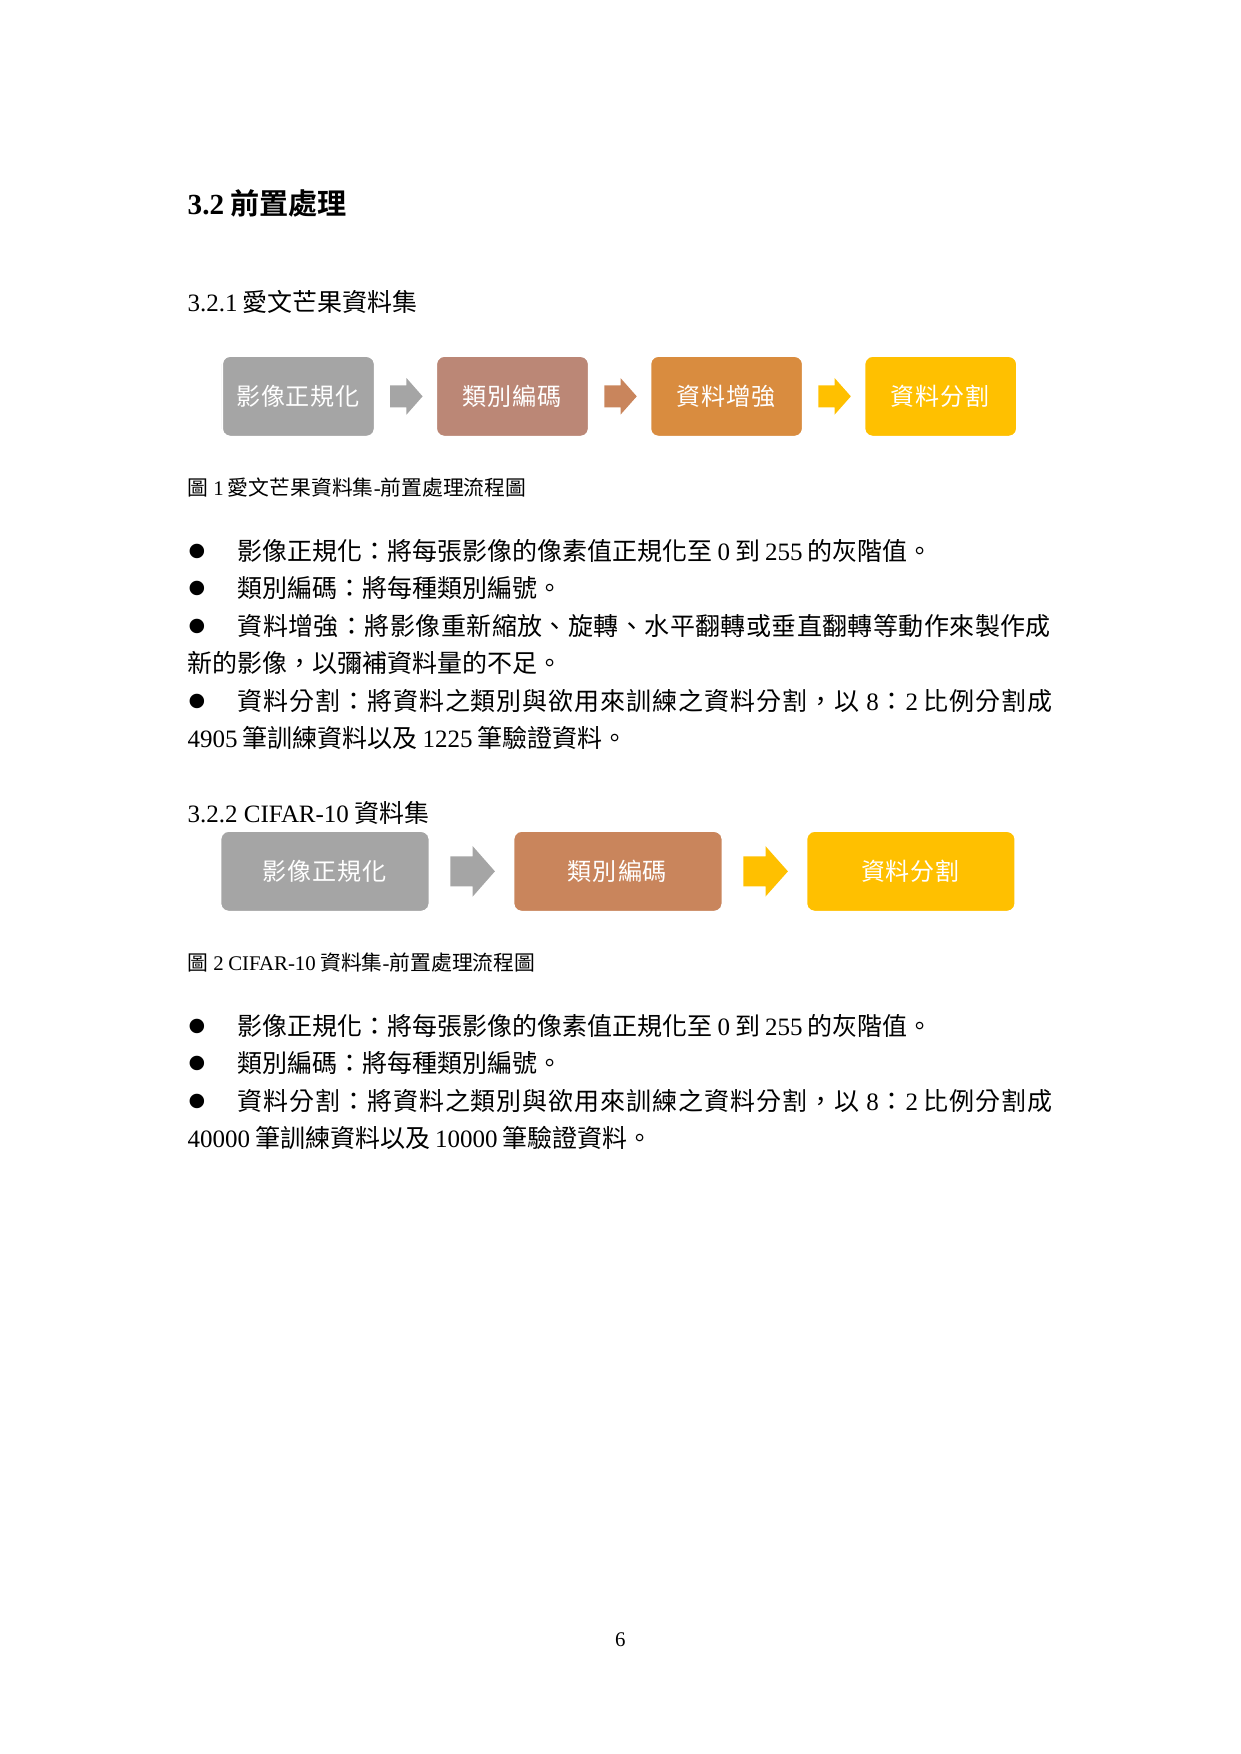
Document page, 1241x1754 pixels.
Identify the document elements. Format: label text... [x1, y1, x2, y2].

list 類別編碼：將每種類別編號。 [187, 1043, 1053, 1081]
list 資料分割：將資料之類別與欲用來訓練之資料分割，以8：2比例分割成4905筆訓練資料以及1225筆驗證資料。 [187, 681, 1053, 756]
subtitle 3.2.1愛文芒果資料集 [187, 282, 1053, 319]
list 影像正規化：將每張影像的像素值正規化至0到255的灰階值。 [187, 1006, 1053, 1043]
list 3.2.2 CIFAR-10資料集 [187, 793, 1053, 831]
list 影像正規化：將每張影像的像素值正規化至0到255的灰階值。 [187, 531, 1053, 568]
text 圖 2 CIFAR-10資料集-前置處理流程圖 [187, 943, 1053, 981]
list 資料分割：將資料之類別與欲用來訓練之資料分割，以8：2比例分割成40000筆訓練資料以及10000筆驗證資料。 [187, 1081, 1053, 1156]
text 圖 1愛文芒果資料集-前置處理流程圖 [187, 468, 1053, 506]
list 類別編碼：將每種類別編號。 [187, 568, 1053, 606]
subtitle 3.2前置處理 [187, 164, 1053, 239]
list 資料增強：將影像重新縮放、旋轉、水平翻轉或垂直翻轉等動作來製作成新的影像，以彌補資料量的不足。 [187, 606, 1053, 681]
